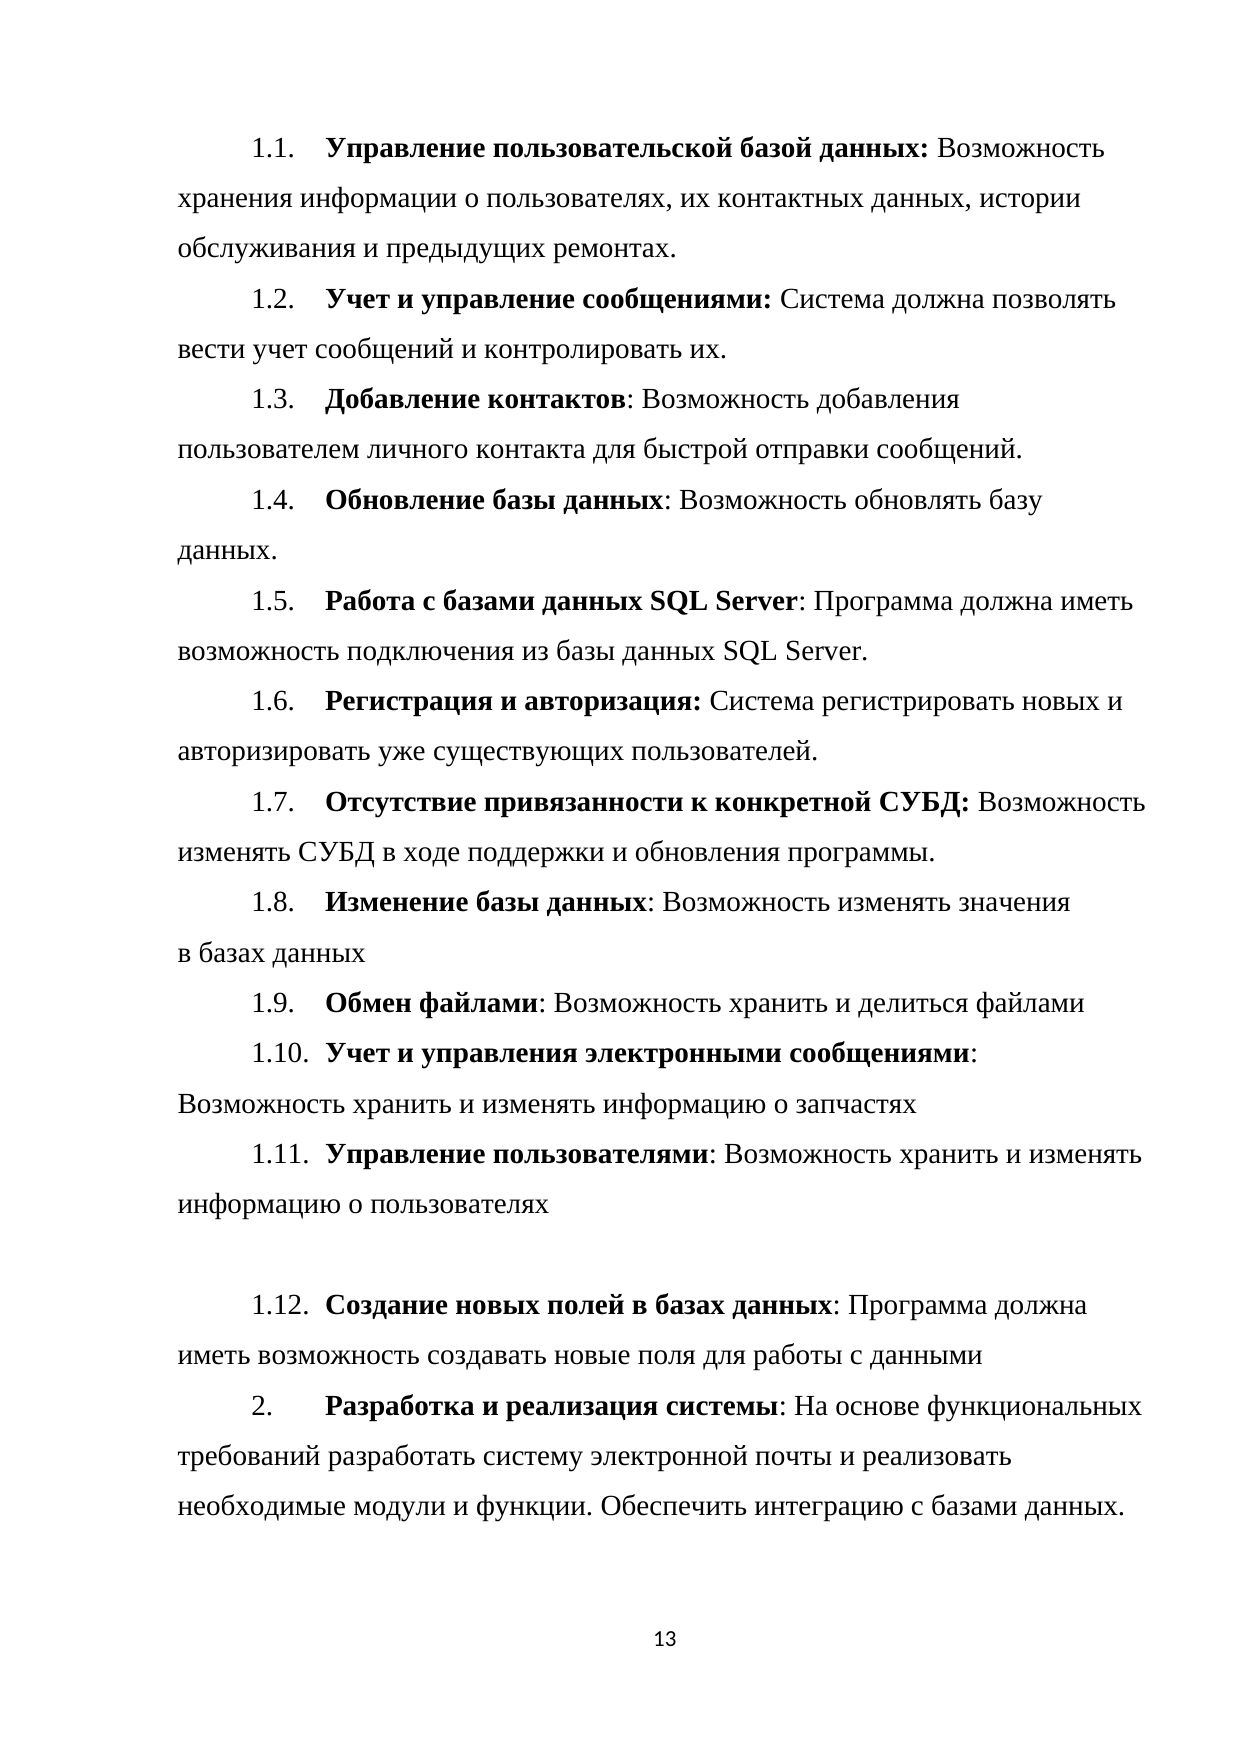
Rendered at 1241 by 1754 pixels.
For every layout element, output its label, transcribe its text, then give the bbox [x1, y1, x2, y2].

list Добавление контактов: Возможность добавления пользователем личного контакта для быстрой отправки сообщений. [177, 381, 1147, 465]
list Разработка и реализация системы: На основе функциональных требований разработать систему электронной почты и реализовать необходимые модули и функции. Обеспечить интеграцию с базами данных. [177, 1388, 1147, 1522]
list Управление пользовательской базой данных: Возможность хранения информации о пользователях, их контактных данных, истории обслуживания и предыдущих ремонтах. [177, 130, 1147, 264]
list Учет и управление сообщениями: Система должна позволять вести учет сообщений и контролировать их. [177, 281, 1147, 364]
list Работа с базами данных SQL Server: Программа должна иметь возможность подключения из базы данных SQL Server. [177, 583, 1147, 666]
list Изменение базы данных: Возможность изменять значения [177, 884, 1147, 918]
list Обмен файлами: Возможность хранить и делиться файлами [177, 985, 1147, 1019]
list Учет и управления электронными сообщениями: Возможность хранить и изменять информацию о запчастях [177, 1035, 1147, 1119]
text в базах данных [177, 935, 1147, 968]
list Управление пользователями: Возможность хранить и изменять информацию о пользователях [177, 1136, 1147, 1220]
list Обновление базы данных: Возможность обновлять базу данных. [177, 482, 1147, 566]
list Регистрация и авторизация: Система регистрировать новых и авторизировать уже существующих пользователей. [177, 683, 1147, 767]
list Отсутствие привязанности к конкретной СУБД: Возможность изменять СУБД в ходе поддержки и обновления программы. [177, 784, 1147, 868]
list Создание новых полей в базах данных: Программа должна иметь возможность создавать новые поля для работы с данными [177, 1287, 1147, 1371]
